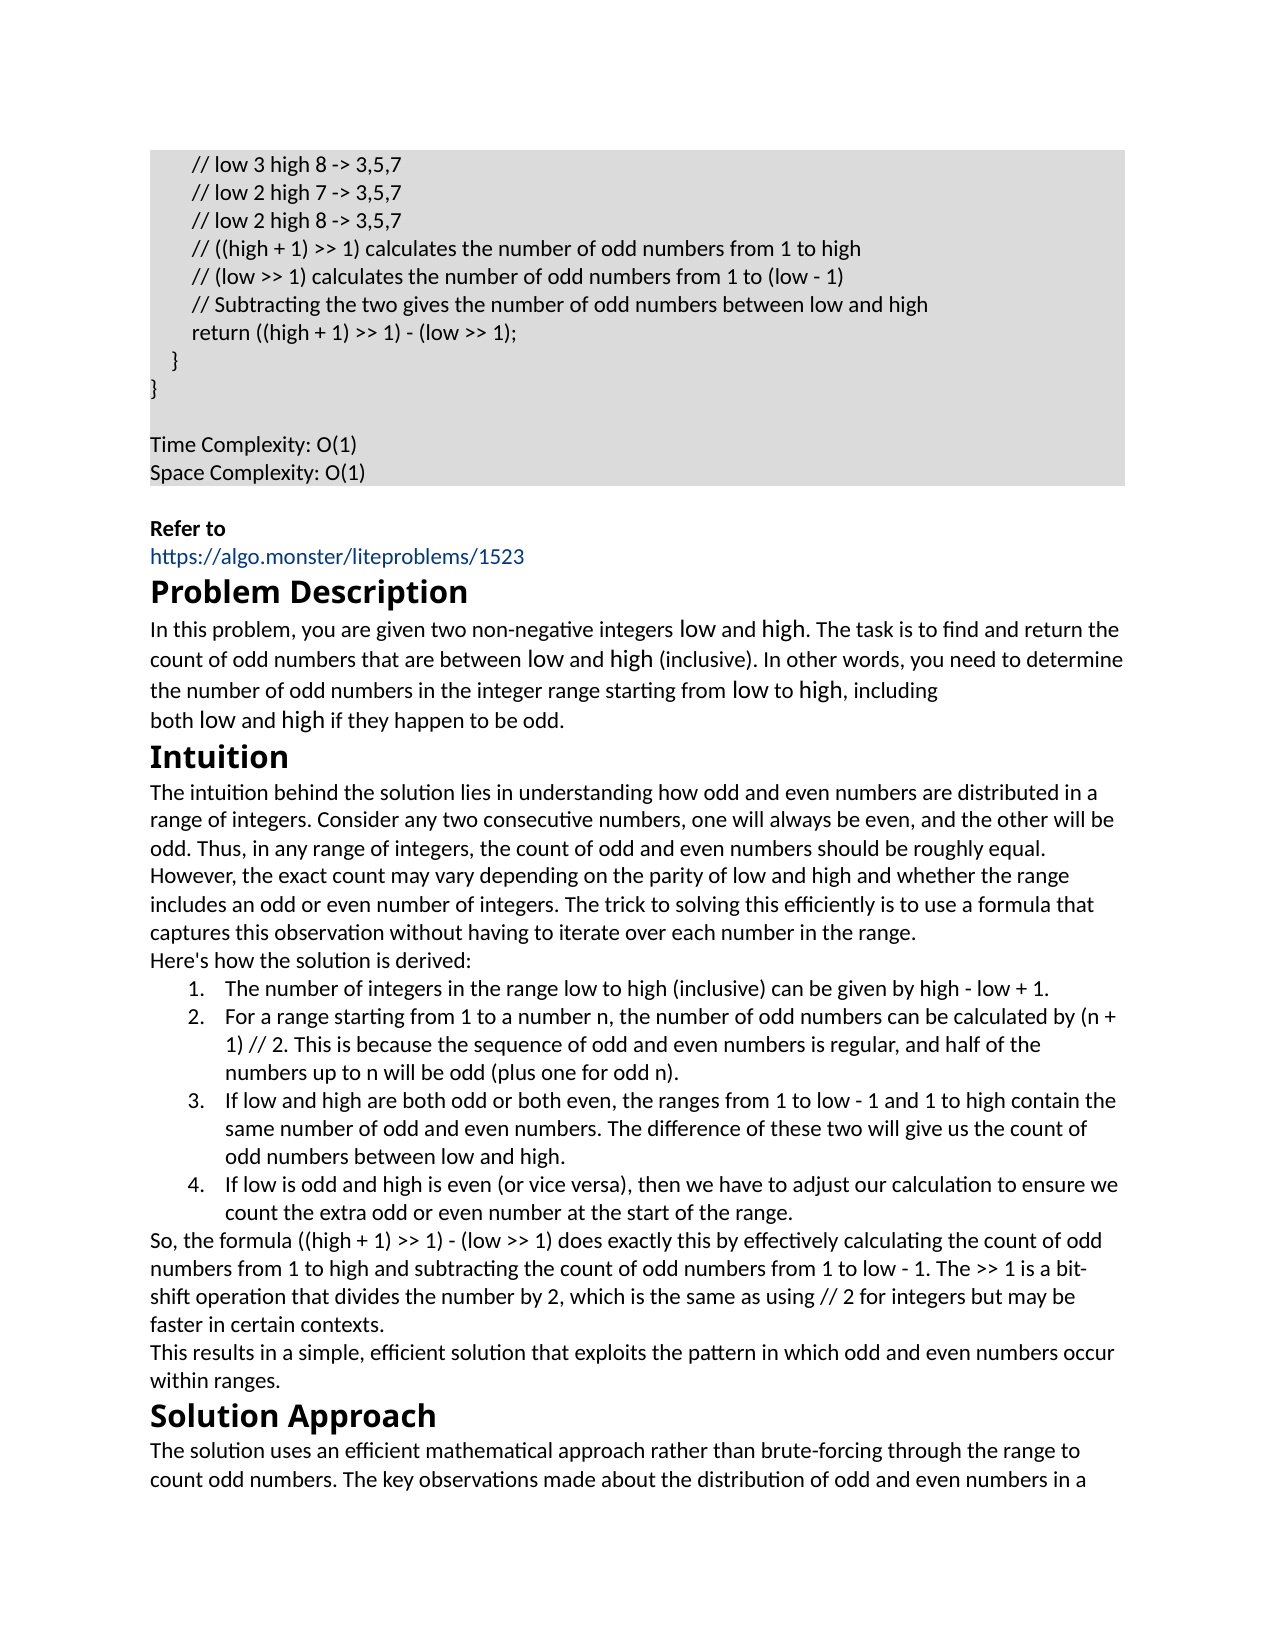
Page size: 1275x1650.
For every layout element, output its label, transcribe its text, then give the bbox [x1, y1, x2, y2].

text Refer to [150, 514, 1125, 542]
text // Subtracting the two gives the number of odd numbers between low and high [150, 290, 1125, 318]
text // ((high + 1) >> 1) calculates the number of odd numbers from 1 to high [150, 234, 1125, 262]
text // low 2 high 7 -> 3,5,7 [150, 178, 1125, 206]
text } [150, 346, 1125, 374]
text return ((high + 1) >> 1) - (low >> 1); [150, 318, 1125, 346]
text This results in a simple, efficient solution that exploits the pattern in which odd and even numbers occur within ranges. [150, 1338, 1125, 1394]
list If low is odd and high is even (or vice versa), then we have to adjust our calculation to ensure we count the extra odd or even number at the start of the range. [187, 1170, 1125, 1226]
text Space Complexity: O(1) [150, 458, 1125, 486]
list The number of integers in the range low to high (inclusive) can be given by high - low + 1. [187, 974, 1125, 1002]
text // low 3 high 8 -> 3,5,7 [150, 150, 1125, 178]
text } [150, 374, 1125, 402]
text Here's how the solution is derived: [150, 946, 1125, 974]
text So, the formula ((high + 1) >> 1) - (low >> 1) does exactly this by effectively calculating the count of odd numbers from 1 to high and subtracting the count of odd numbers from 1 to low - 1. The >> 1 is a bit-shift operation that divides the number by 2, which is the same as using // 2 for integers but may be faster in certain contexts. [150, 1226, 1125, 1338]
text However, the exact count may vary depending on the parity of low and high and whether the range includes an odd or even number of integers. The trick to solving this efficiently is to use a formula that captures this observation without having to iterate over each number in the range. [150, 862, 1125, 946]
text In this problem, you are given two non-negative integers low and high. The task is to find and return the count of odd numbers that are between low and high (inclusive). In other words, you need to determine the number of odd numbers in the integer range starting from low to high, including both low and high if they happen to be odd. [150, 613, 1125, 735]
text Time Complexity: O(1) [150, 430, 1125, 458]
text The intuition behind the solution lies in understanding how odd and even numbers are distributed in a range of integers. Consider any two consecutive numbers, one will always be even, and the other will be odd. Thus, in any range of integers, the count of odd and even numbers should be roughly equal. [150, 778, 1125, 862]
text // low 2 high 8 -> 3,5,7 [150, 206, 1125, 234]
list For a range starting from 1 to a number n, the number of odd numbers can be calculated by (n + 1) // 2. This is because the sequence of odd and even numbers is regular, and half of the numbers up to n will be odd (plus one for odd n). [187, 1002, 1125, 1086]
text https://algo.monster/liteproblems/1523 [150, 542, 1125, 570]
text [150, 1437, 1125, 1493]
text // (low >> 1) calculates the number of odd numbers from 1 to (low - 1) [150, 262, 1125, 290]
list If low and high are both odd or both even, the ranges from 1 to low - 1 and 1 to high contain the same number of odd and even numbers. The difference of these two will give us the count of odd numbers between low and high. [187, 1086, 1125, 1170]
